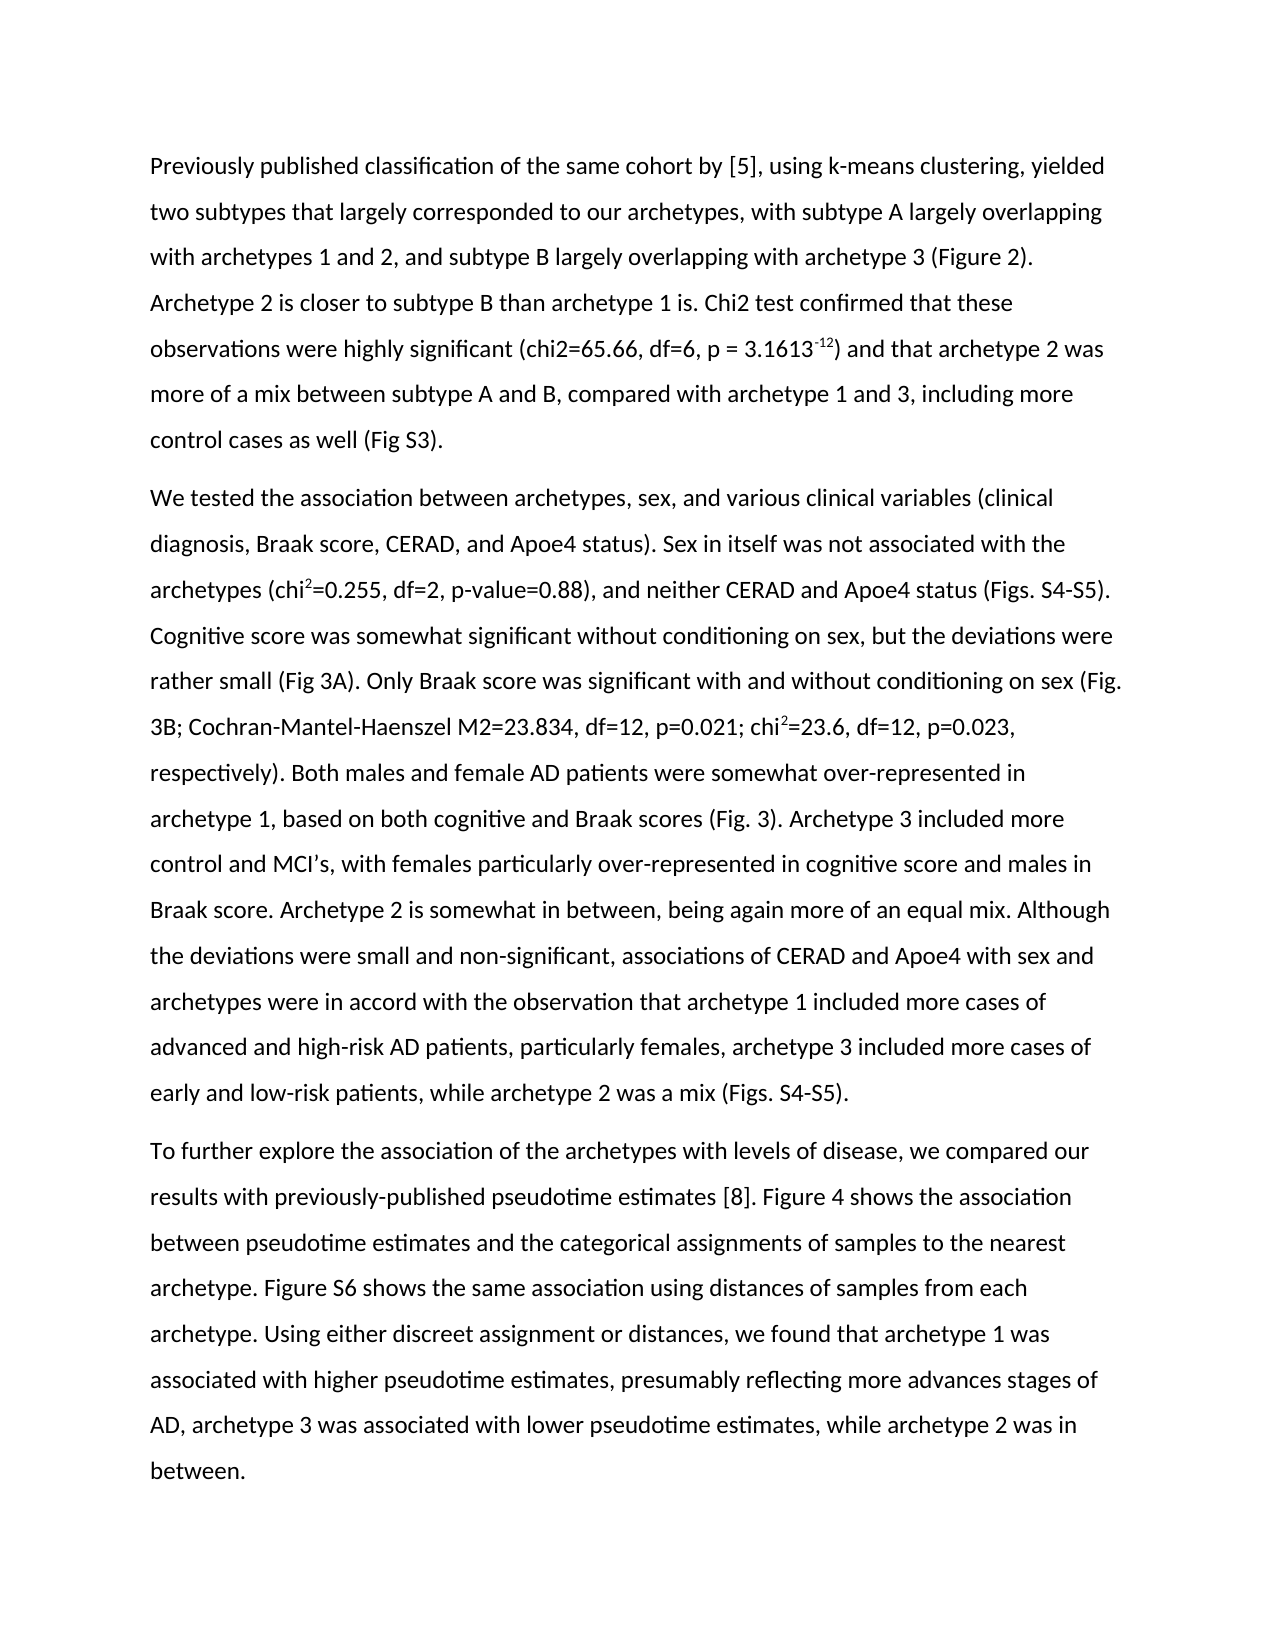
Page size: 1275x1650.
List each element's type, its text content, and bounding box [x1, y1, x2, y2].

text To further explore the association of the archetypes with levels of disease, we compared our results with previously-published pseudotime estimates [8]. Figure 4 shows the association between pseudotime estimates and the categorical assignments of samples to the nearest archetype. Figure S6 shows the same association using distances of samples from each archetype. Using either discreet assignment or distances, we found that archetype 1 was associated with higher pseudotime estimates, presumably reflecting more advances stages of AD, archetype 3 was associated with lower pseudotime estimates, while archetype 2 was in between. [150, 1135, 1125, 1486]
text Previously published classification of the same cohort by [5], using k-means clustering, yielded two subtypes that largely corresponded to our archetypes, with subtype A largely overlapping with archetypes 1 and 2, and subtype B largely overlapping with archetype 3 (Figure 2). Archetype 2 is closer to subtype B than archetype 1 is. Chi2 test confirmed that these observations were highly significant (chi2=65.66, df=6, p = 3.1613-12) and that archetype 2 was more of a mix between subtype A and B, compared with archetype 1 and 3, including more control cases as well (Fig S3). [150, 150, 1125, 455]
text We tested the association between archetypes, sex, and various clinical variables (clinical diagnosis, Braak score, CERAD, and Apoe4 status). Sex in itself was not associated with the archetypes (chi2=0.255, df=2, p-value=0.88), and neither CERAD and Apoe4 status (Figs. S4-S5). Cognitive score was somewhat significant without conditioning on sex, but the deviations were rather small (Fig 3A). Only Braak score was significant with and without conditioning on sex (Fig. 3B; Cochran-Mantel-Haenszel M2=23.834, df=12, p=0.021; chi2=23.6, df=12, p=0.023, respectively). Both males and female AD patients were somewhat over-represented in archetype 1, based on both cognitive and Braak scores (Fig. 3). Archetype 3 included more control and MCI’s, with females particularly over-represented in cognitive score and males in Braak score. Archetype 2 is somewhat in between, being again more of an equal mix. Although the deviations were small and non-significant, associations of CERAD and Apoe4 with sex and archetypes were in accord with the observation that archetype 1 included more cases of advanced and high-risk AD patients, particularly females, archetype 3 included more cases of early and low-risk patients, while archetype 2 was a mix (Figs. S4-S5). [150, 483, 1125, 1108]
